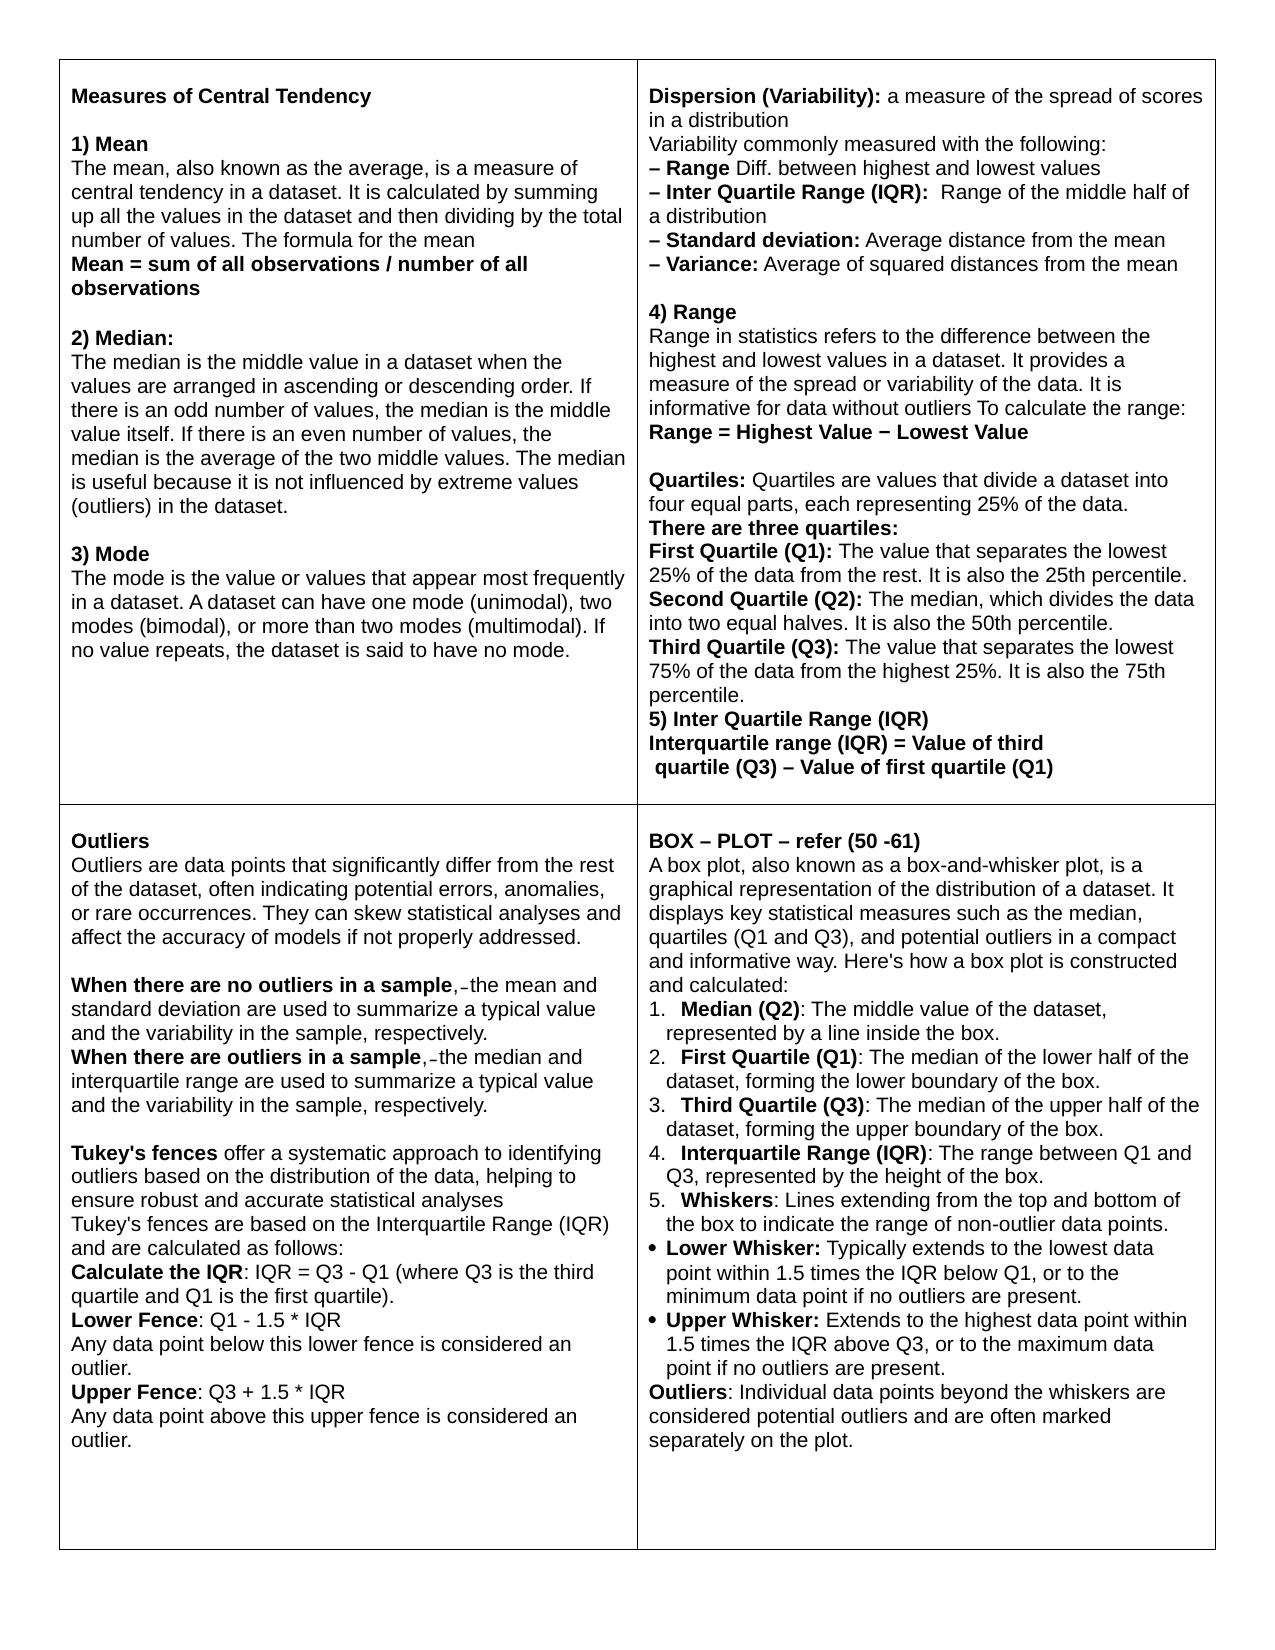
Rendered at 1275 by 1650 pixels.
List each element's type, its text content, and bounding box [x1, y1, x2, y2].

table_cell BOX – PLOT – refer (50 -61) A box plot, also known as a box-and-whisker plot, is a graphical representation of the distribution of a dataset. It displays key statistical measures such as the median, quartiles (Q1 and Q3), and potential outliers in a compact and informative way. Here's how a box plot is constructed and calculated: Median (Q2): The middle value of the dataset, represented by a line inside the box. First Quartile (Q1): The median of the lower half of the dataset, forming the lower boundary of the box. Third Quartile (Q3): The median of the upper half of the dataset, forming the upper boundary of the box. Interquartile Range (IQR): The range between Q1 and Q3, represented by the height of the box. Whiskers: Lines extending from the top and bottom of the box to indicate the range of non-outlier data points. Lower Whisker: Typically extends to the lowest data point within 1.5 times the IQR below Q1, or to the minimum data point if no outliers are present. Upper Whisker: Extends to the highest data point within 1.5 times the IQR above Q3, or to the maximum data point if no outliers are present. Outliers: Individual data points beyond the whiskers are considered potential outliers and are often marked separately on the plot. [638, 805, 1215, 1549]
table_header Dispersion (Variability): a measure of the spread of scores in a distribution Variability commonly measured with the following: – Range Diff. between highest and lowest values – Inter Quartile Range (IQR): Range of the middle half of a distribution – Standard deviation: Average distance from the mean – Variance: Average of squared distances from the mean 4) Range Range in statistics refers to the difference between the highest and lowest values in a dataset. It provides a measure of the spread or variability of the data. It is informative for data without outliers To calculate the range: Range = Highest Value − Lowest Value Quartiles: Quartiles are values that divide a dataset into four equal parts, each representing 25% of the data. There are three quartiles: First Quartile (Q1): The value that separates the lowest 25% of the data from the rest. It is also the 25th percentile. Second Quartile (Q2): The median, which divides the data into two equal halves. It is also the 50th percentile. Third Quartile (Q3): The value that separates the lowest 75% of the data from the highest 25%. It is also the 75th percentile. 5) Inter Quartile Range (IQR) Interquartile range (IQR) = Value of third quartile (Q3) – Value of first quartile (Q1) [638, 60, 1215, 804]
table_cell Outliers Outliers are data points that significantly differ from the rest of the dataset, often indicating potential errors, anomalies, or rare occurrences. They can skew statistical analyses and affect the accuracy of models if not properly addressed. When there are no outliers in a sample, ̵ the mean and standard deviation are used to summarize a typical value and the variability in the sample, respectively. When there are outliers in a sample, ̵ the median and interquartile range are used to summarize a typical value and the variability in the sample, respectively. Tukey's fences offer a systematic approach to identifying outliers based on the distribution of the data, helping to ensure robust and accurate statistical analyses Tukey's fences are based on the Interquartile Range (IQR) and are calculated as follows: Calculate the IQR: IQR = Q3 - Q1 (where Q3 is the third quartile and Q1 is the first quartile). Lower Fence: Q1 - 1.5 * IQR Any data point below this lower fence is considered an outlier. Upper Fence: Q3 + 1.5 * IQR Any data point above this upper fence is considered an outlier. [60, 805, 637, 1549]
table_header Measures of Central Tendency 1) Mean The mean, also known as the average, is a measure of central tendency in a dataset. It is calculated by summing up all the values in the dataset and then dividing by the total number of values. The formula for the mean Mean = sum of all observations / number of all observations 2) Median: The median is the middle value in a dataset when the values are arranged in ascending or descending order. If there is an odd number of values, the median is the middle value itself. If there is an even number of values, the median is the average of the two middle values. The median is useful because it is not influenced by extreme values (outliers) in the dataset. 3) Mode The mode is the value or values that appear most frequently in a dataset. A dataset can have one mode (unimodal), two modes (bimodal), or more than two modes (multimodal). If no value repeats, the dataset is said to have no mode. [60, 60, 637, 804]
